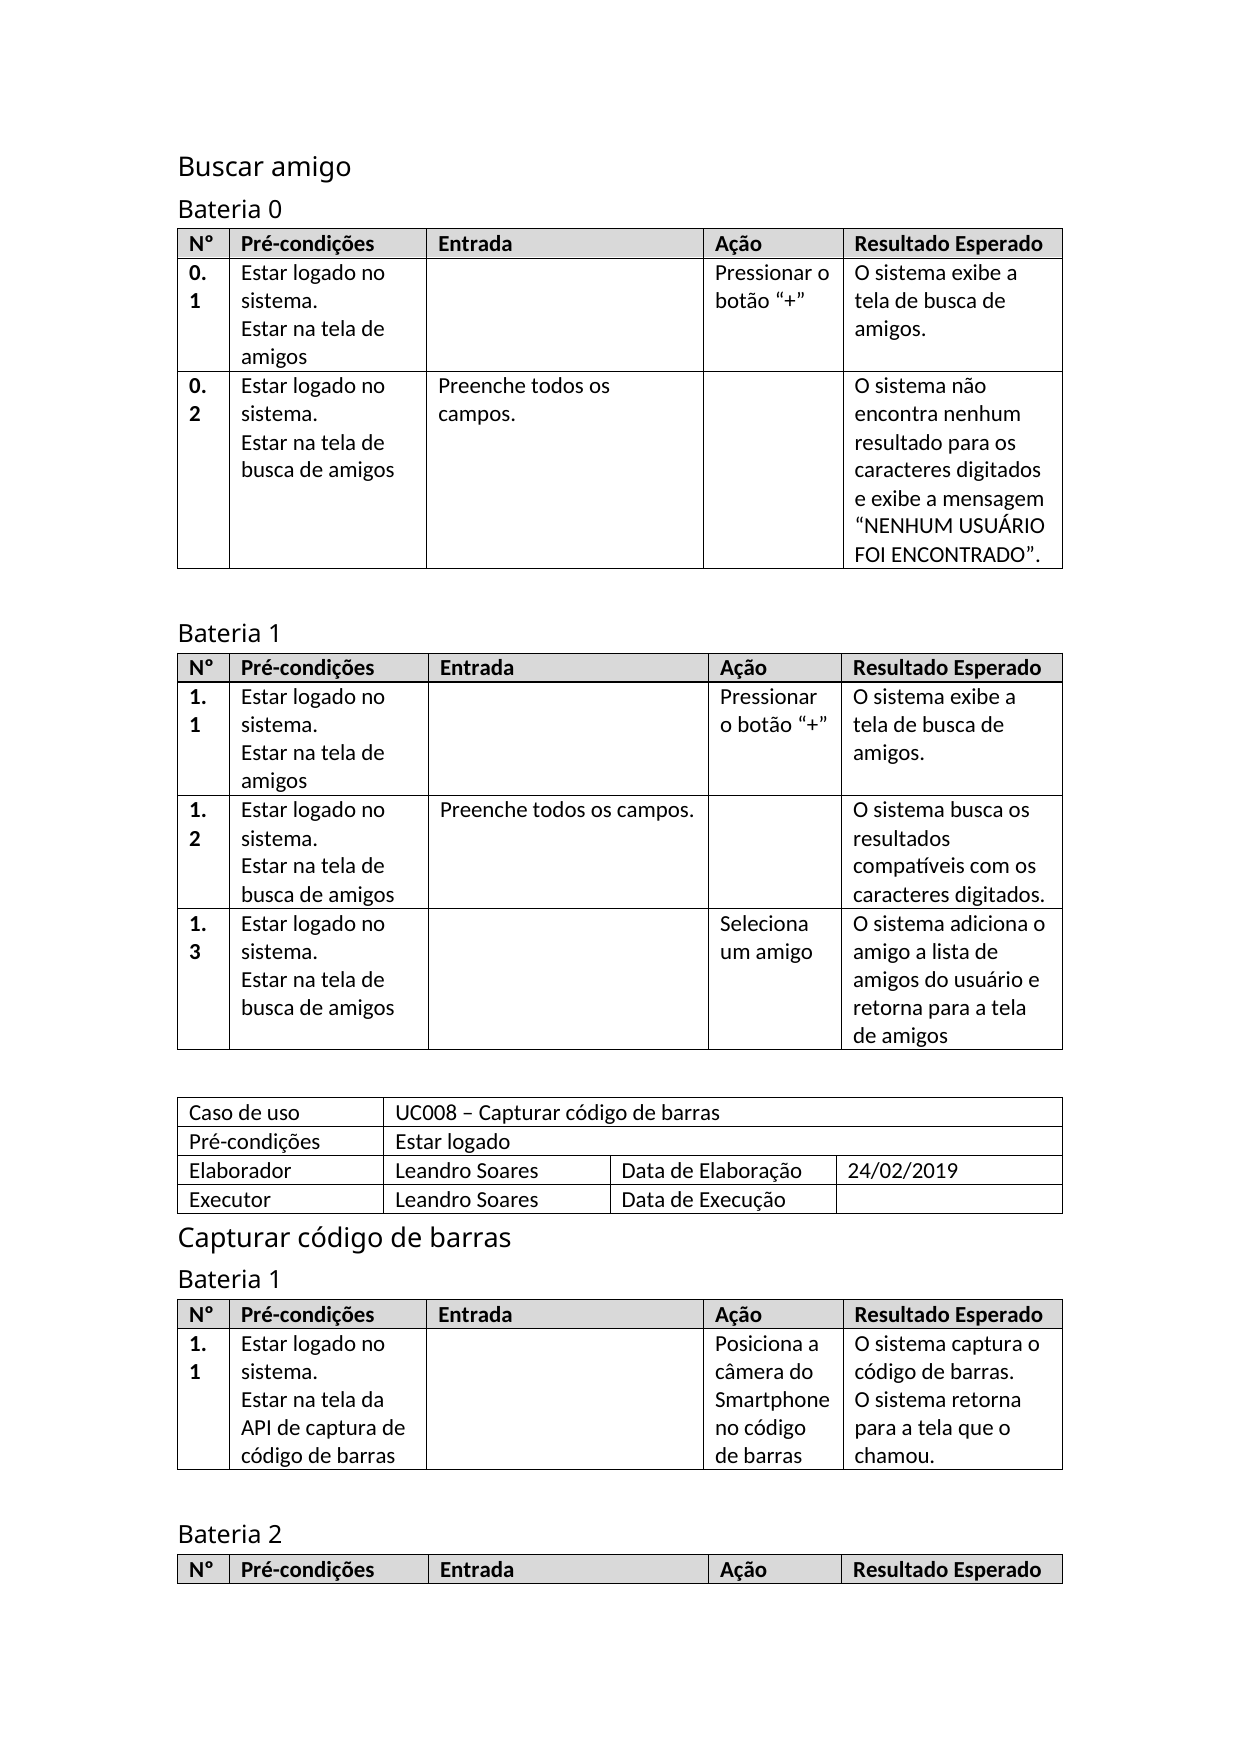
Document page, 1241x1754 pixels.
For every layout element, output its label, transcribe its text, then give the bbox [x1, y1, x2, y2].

table_header Entrada [427, 229, 703, 257]
table_header Nº [178, 654, 229, 681]
table_cell 0.2 [178, 372, 229, 568]
table_cell Data de Elaboração [611, 1156, 836, 1184]
table_header UC008 – Capturar código de barras [384, 1098, 1062, 1126]
subtitle Bateria 0 [177, 192, 1063, 226]
table_cell Pré-condições [178, 1127, 383, 1155]
table_cell [429, 683, 708, 794]
table_cell Estar logado no sistema. Estar na tela de busca de amigos [230, 372, 426, 568]
table_cell [704, 372, 843, 568]
table_cell Leandro Soares [384, 1185, 610, 1213]
table_cell Preenche todos os campos. [429, 796, 708, 908]
table_cell O sistema exibe a tela de busca de amigos. [842, 683, 1062, 794]
table_cell Data de Execução [611, 1185, 836, 1213]
table_cell Preenche todos os campos. [427, 372, 703, 568]
table_cell Leandro Soares [384, 1156, 610, 1184]
table_cell 0.1 [178, 259, 229, 371]
table_header Resultado Esperado [844, 1300, 1062, 1328]
table_cell Estar logado no sistema. Estar na tela de busca de amigos [230, 909, 428, 1049]
subtitle Bateria 1 [177, 1262, 1063, 1296]
table_header Resultado Esperado [844, 229, 1062, 257]
table_header Ação [709, 654, 841, 681]
table_cell O sistema captura o código de barras. O sistema retorna para a tela que o chamou. [844, 1329, 1062, 1469]
subtitle Bateria 1 [177, 616, 1063, 650]
table_cell O sistema adiciona o amigo a lista de amigos do usuário e retorna para a tela de amigos [842, 909, 1062, 1049]
table_cell [429, 909, 708, 1049]
subtitle Buscar amigo [177, 148, 1063, 184]
table_header Pré-condições [230, 229, 426, 257]
table_header Nº [178, 1555, 229, 1583]
table_header Caso de uso [178, 1098, 383, 1126]
table_cell [427, 1329, 703, 1469]
table_cell [709, 796, 841, 908]
table_header Nº [178, 229, 229, 257]
table_cell Estar logado no sistema. Estar na tela de amigos [230, 683, 428, 794]
table_cell Estar logado no sistema. Estar na tela de amigos [230, 259, 426, 371]
table_cell Elaborador [178, 1156, 383, 1184]
table_cell Seleciona um amigo [709, 909, 841, 1049]
table_cell Estar logado no sistema. Estar na tela de busca de amigos [230, 796, 428, 908]
table_header Resultado Esperado [842, 654, 1062, 681]
table_cell 1.3 [178, 909, 229, 1049]
table_header Entrada [429, 654, 708, 681]
table_cell 1.2 [178, 796, 229, 908]
table_header Entrada [427, 1300, 703, 1328]
table_cell [427, 259, 703, 371]
table_header Ação [704, 229, 843, 257]
table_header Resultado Esperado [842, 1555, 1062, 1583]
table_cell 1.1 [178, 1329, 229, 1469]
table_header Nº [178, 1300, 229, 1328]
table_cell O sistema exibe a tela de busca de amigos. [844, 259, 1062, 371]
table_cell 1.1 [178, 683, 229, 794]
table_cell Executor [178, 1185, 383, 1213]
table_cell Pressionar o botão “+” [709, 683, 841, 794]
subtitle Capturar código de barras [177, 1218, 1063, 1255]
table_header Entrada [429, 1555, 708, 1583]
table_cell O sistema busca os resultados compatíveis com os caracteres digitados. [842, 796, 1062, 908]
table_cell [230, 1329, 426, 1469]
table_header Ação [709, 1555, 841, 1583]
table_cell Pressionar o botão “+” [704, 259, 843, 371]
table_cell Posiciona a câmera do Smartphone no código de barras [704, 1329, 843, 1469]
table_cell Estar logado [384, 1127, 1062, 1155]
table_cell O sistema não encontra nenhum resultado para os caracteres digitados e exibe a mensagem “NENHUM USUÁRIO FOI ENCONTRADO”. [844, 372, 1062, 568]
table_header Pré-condições [230, 654, 428, 681]
table_header Pré-condições [230, 1300, 426, 1328]
table_header Ação [704, 1300, 843, 1328]
table_cell 24/02/2019 [837, 1156, 1062, 1184]
table_cell [837, 1185, 1062, 1213]
subtitle Bateria 2 [177, 1517, 1063, 1551]
table_header Pré-condições [230, 1555, 428, 1583]
